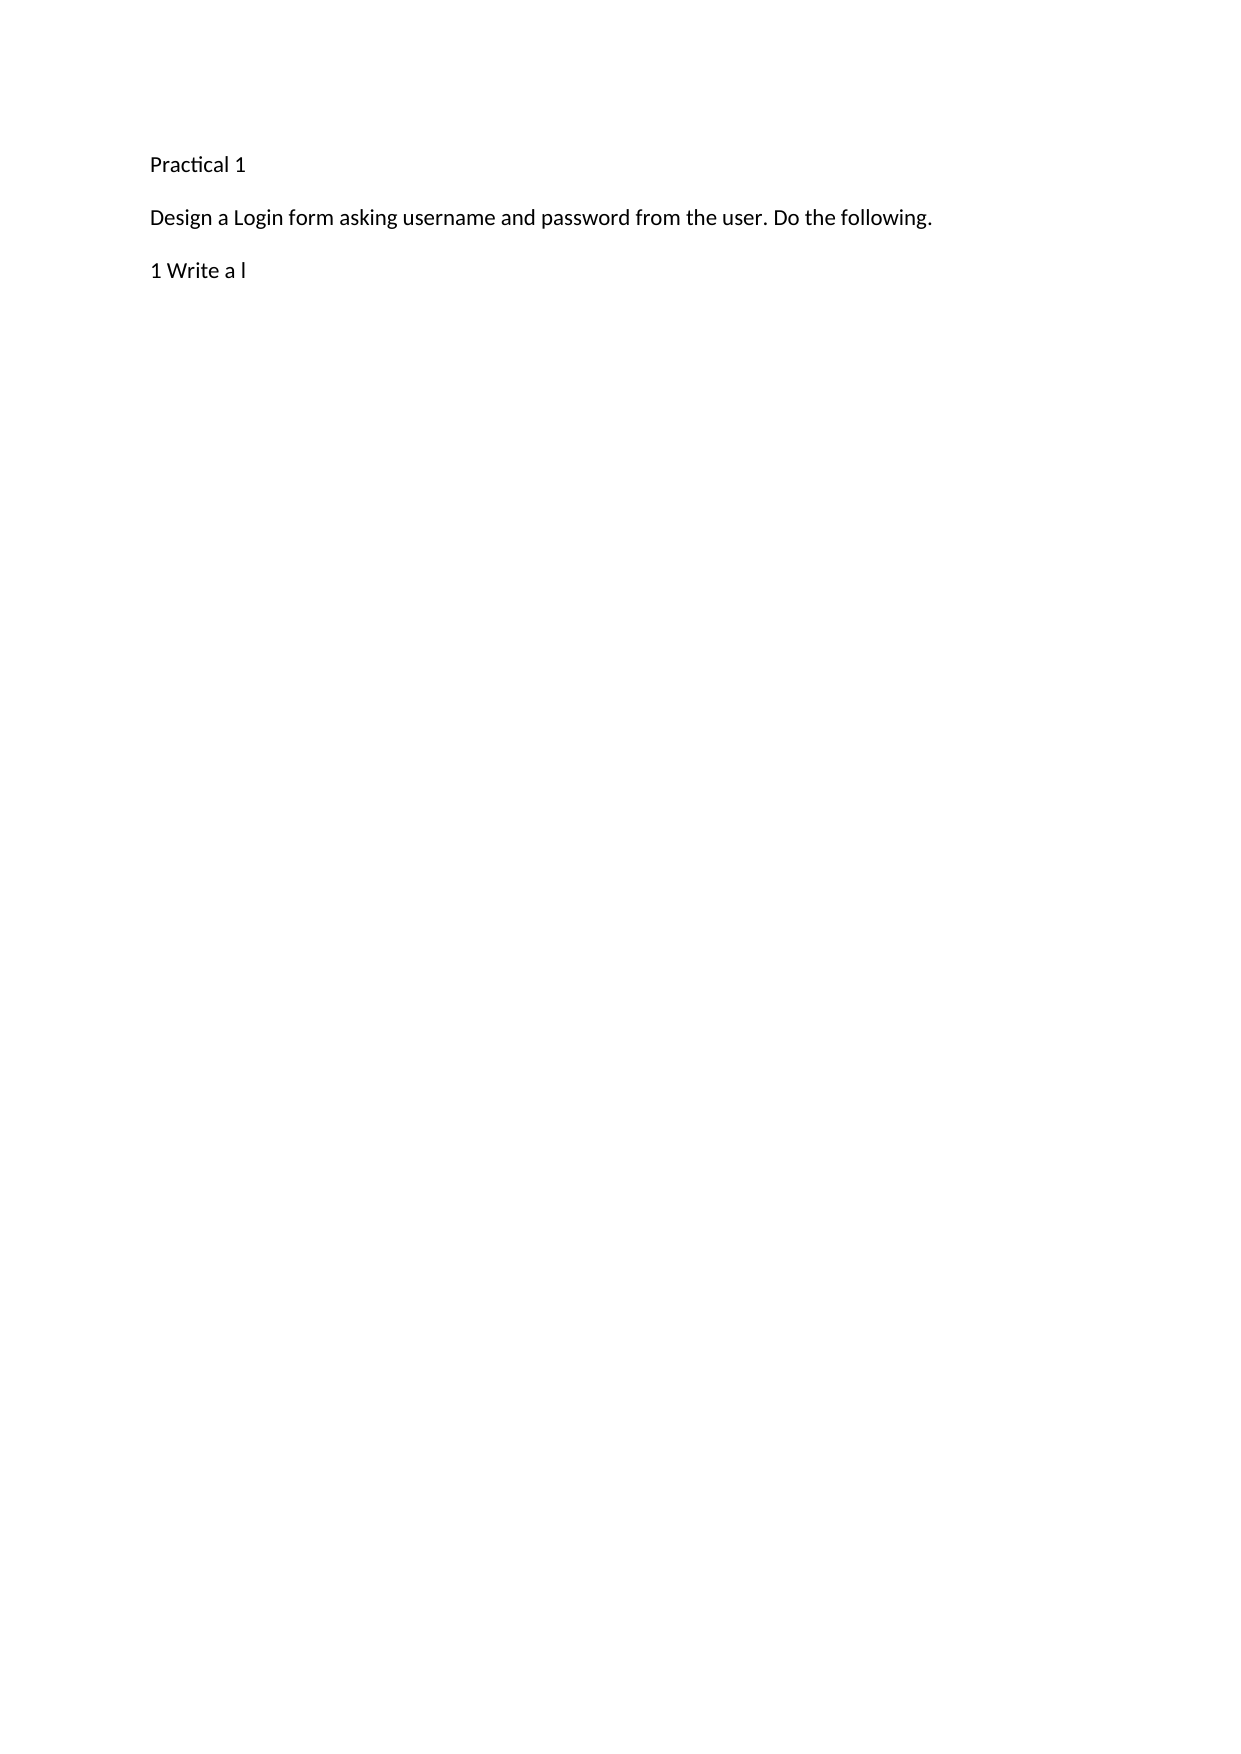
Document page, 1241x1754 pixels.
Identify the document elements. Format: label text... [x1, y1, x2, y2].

text 1 Write a l [150, 256, 1090, 284]
text Practical 1 [150, 150, 1090, 178]
text Design a Login form asking username and password from the user. Do the following. [150, 203, 1090, 231]
